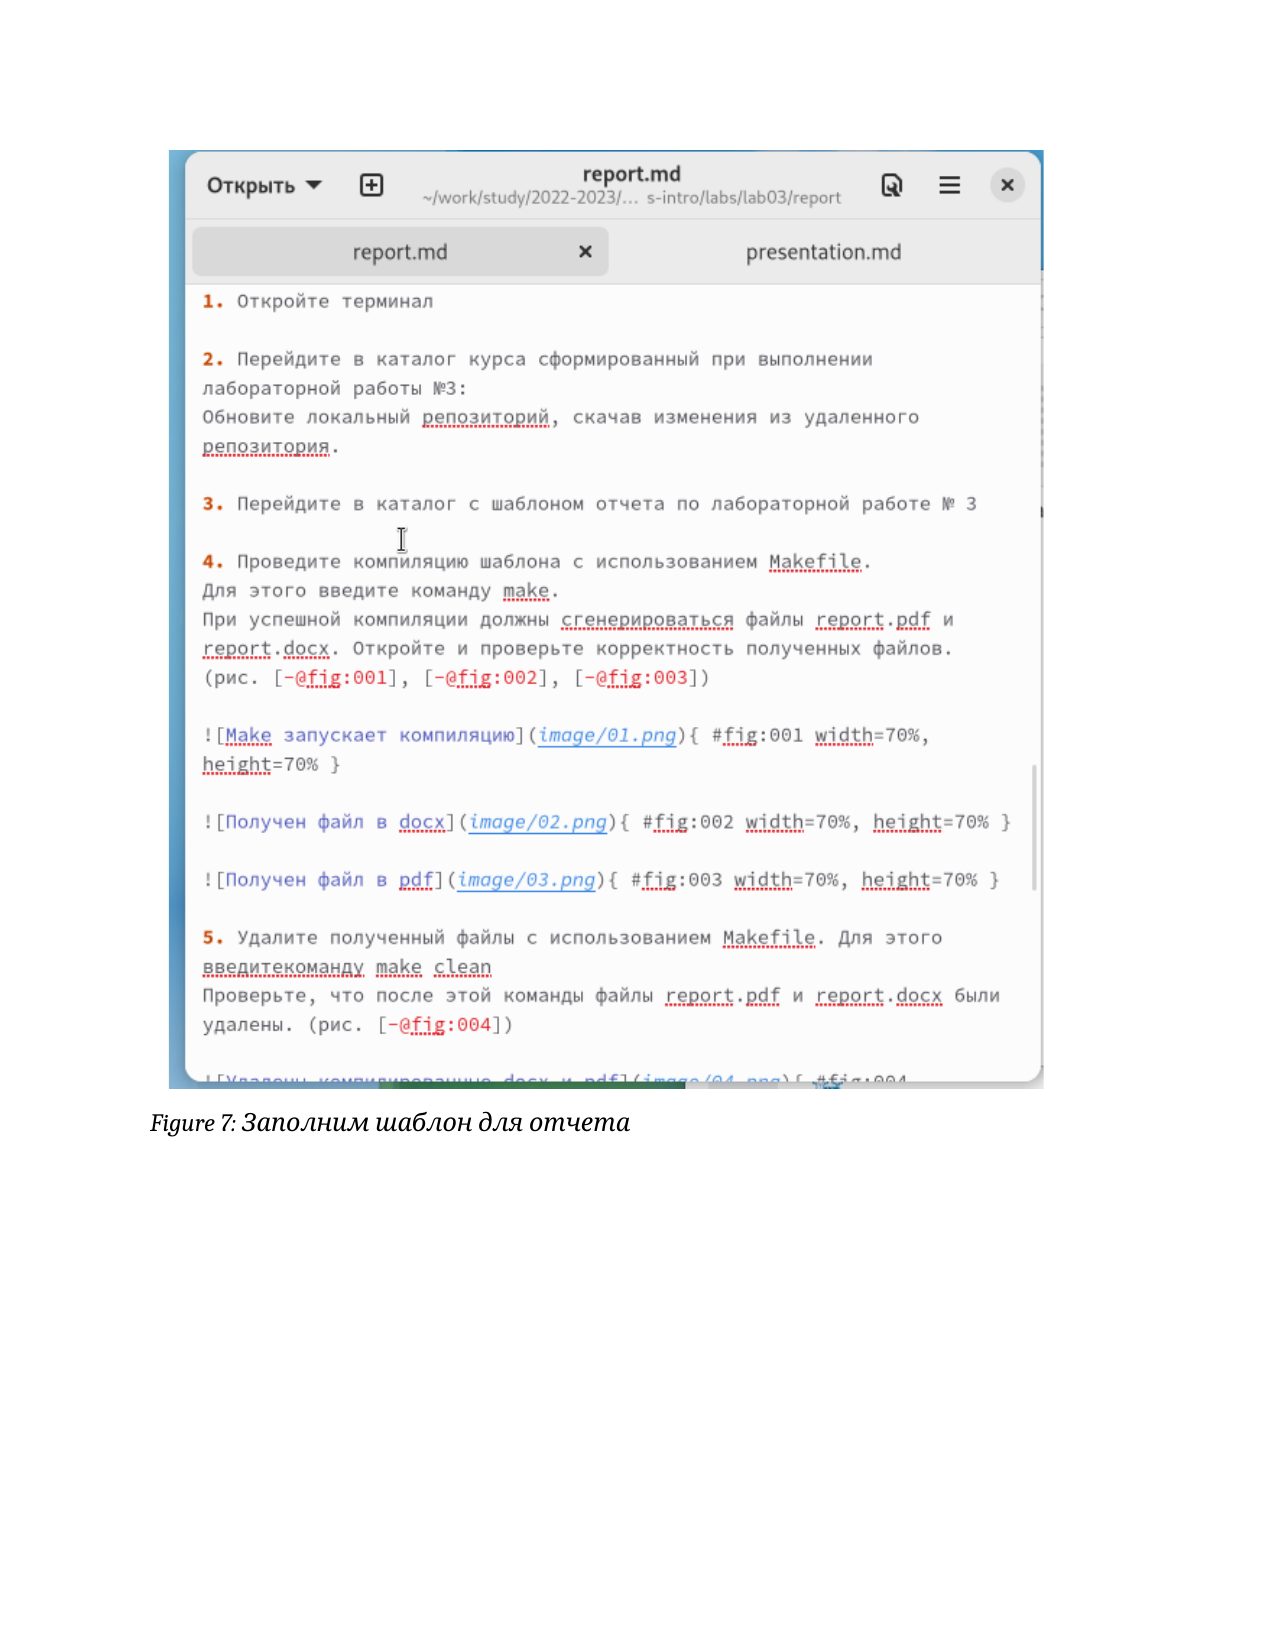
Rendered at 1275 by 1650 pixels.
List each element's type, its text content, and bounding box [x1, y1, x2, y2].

picture [168, 150, 1044, 1089]
text Figure 7: Заполним шаблон для отчета [150, 1109, 1125, 1138]
